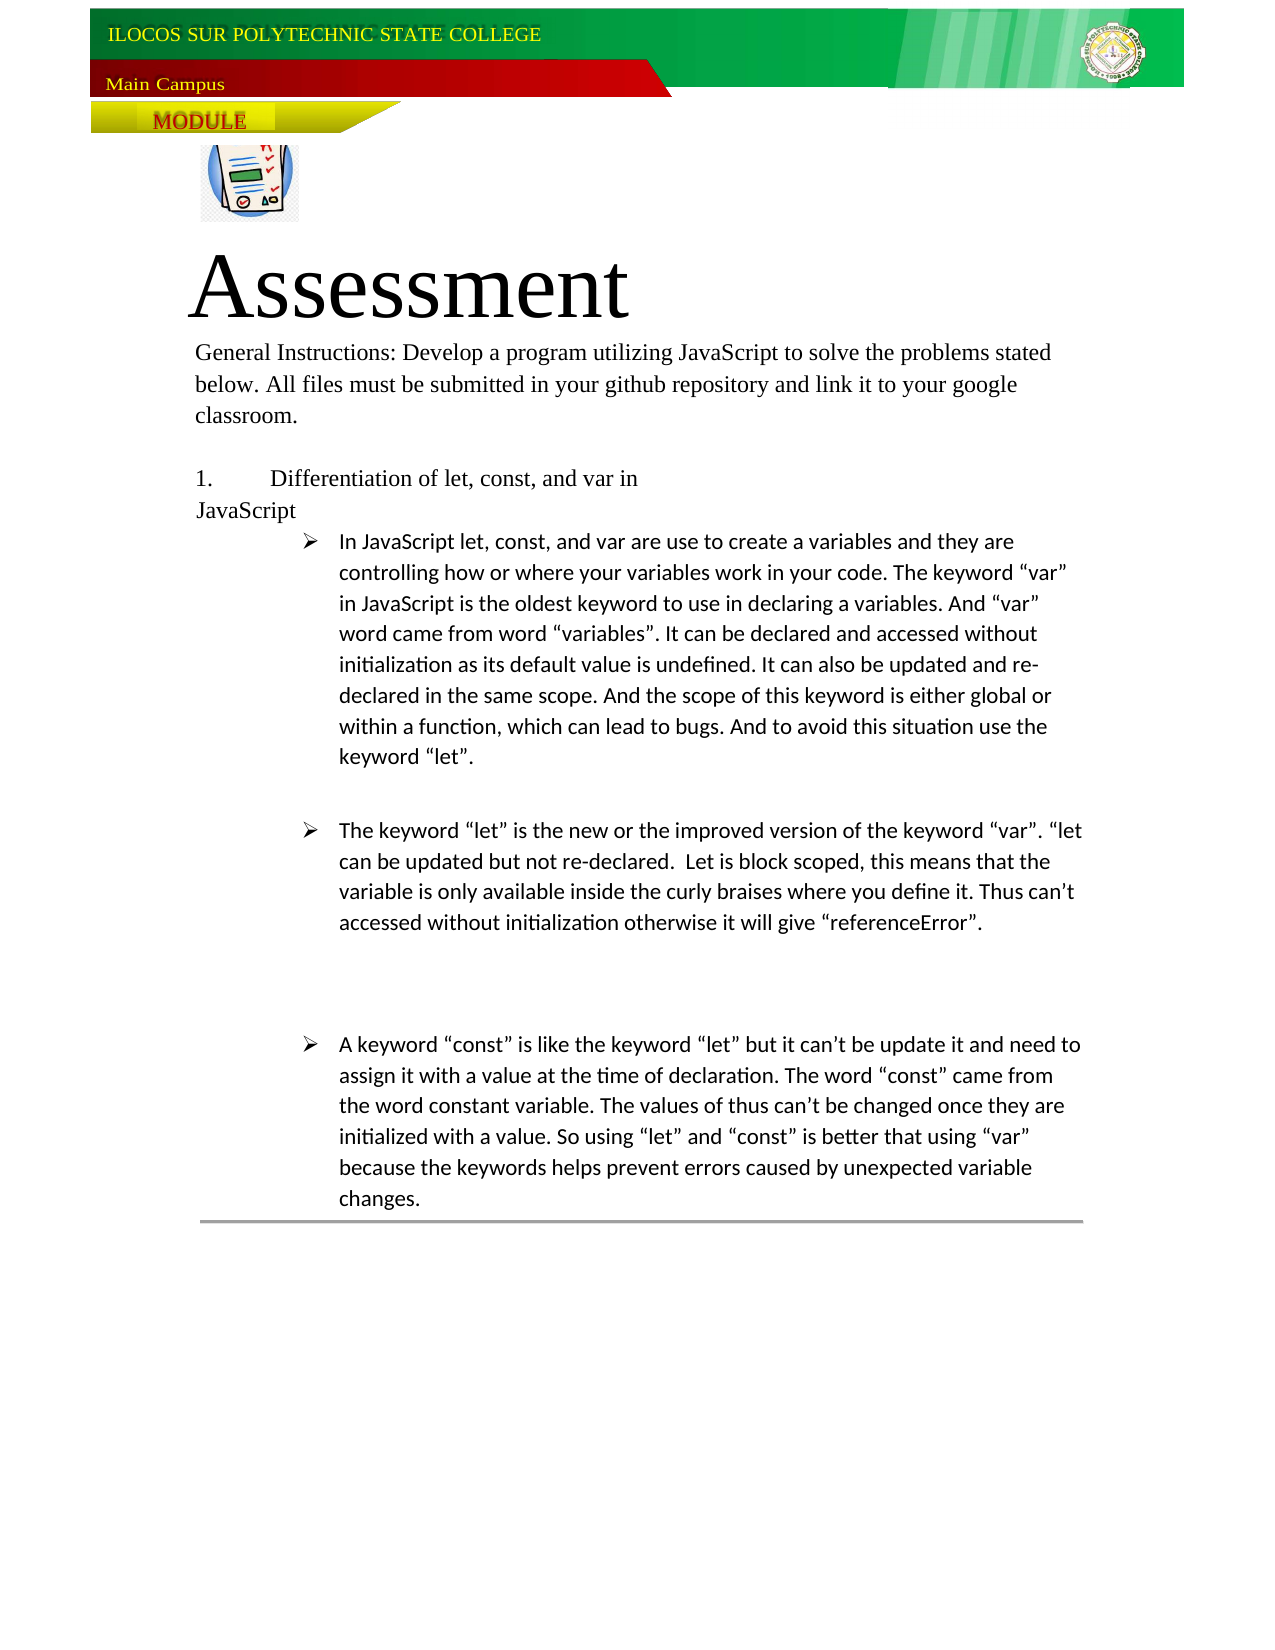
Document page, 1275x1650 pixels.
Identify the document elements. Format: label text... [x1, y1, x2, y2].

text Assessment [187, 146, 651, 338]
list A keyword “const” is like the keyword “let” but it can’t be update it and need to assign it with a value at the time of declaration. The word “const” came from the word constant variable. The values of thus can’t be changed once they are initialized with a value. So using “let” and “const” is better that using “var” because the keywords helps prevent errors caused by unexpected variable changes. [301, 1030, 1084, 1212]
list In JavaScript let, const, and var are use to create a variables and they are controlling how or where your variables work in your code. The keyword “var” in JavaScript is the oldest keyword to use in declaring a variables. And “var” word came from word “variables”. It can be declared and accessed without initialization as its default value is undefined. It can also be updated and re-declared in the same scope. And the scope of this keyword is either global or within a function, which can lead to bugs. And to avoid this situation use the keyword “let”. [301, 527, 1084, 771]
picture [200, 145, 299, 222]
text General Instructions: Develop a program utilizing JavaScript to solve the problems stated below. All files must be submitted in your github repository and link it to your google classroom. [195, 338, 1084, 429]
list The keyword “let” is the new or the improved version of the keyword “var”. “let can be updated but not re-declared. Let is block scoped, this means that the variable is only available inside the curly braises where you define it. Thus can’t accessed without initialization otherwise it will give “referenceError”. [301, 816, 1084, 936]
picture [89, 1, 1184, 129]
picture [90, 101, 401, 133]
list Differentiation of let, const, and var in JavaScript [195, 464, 686, 523]
